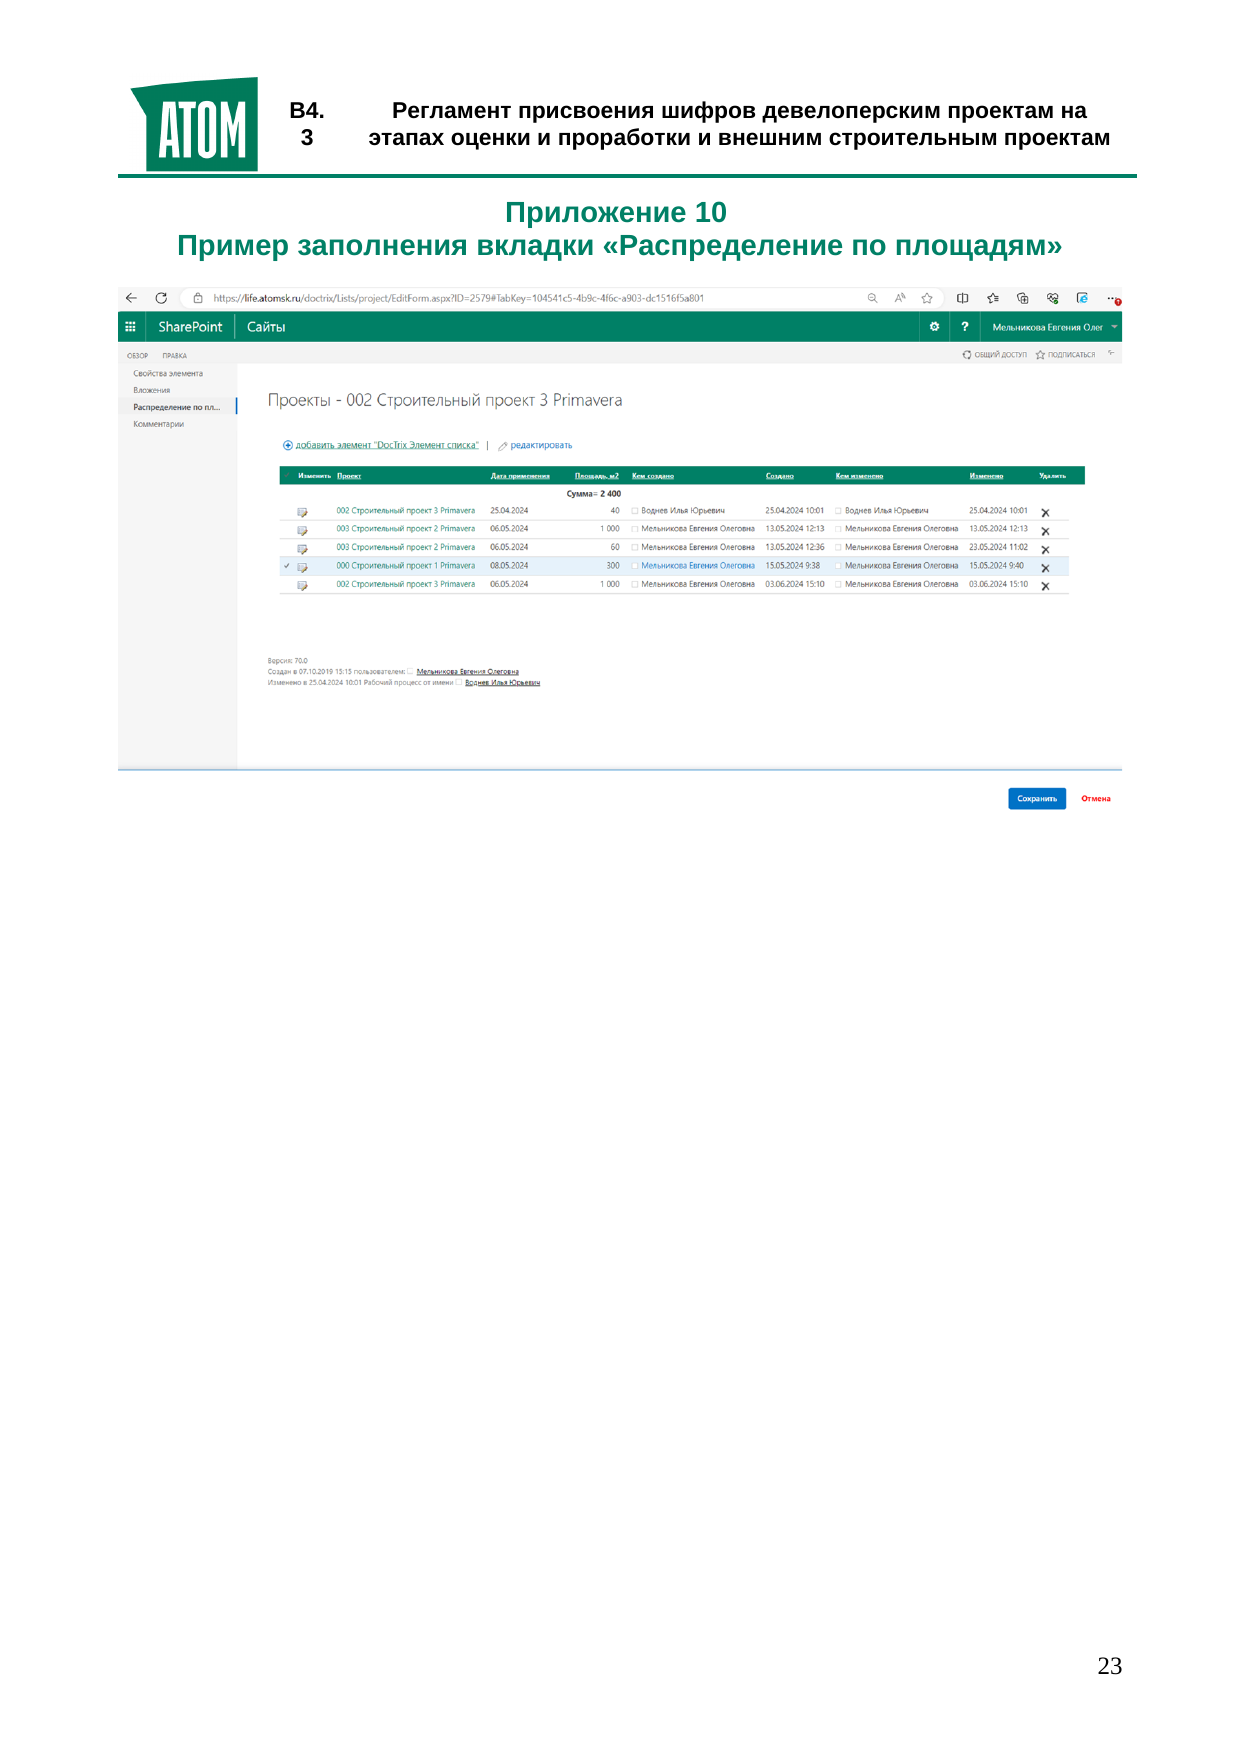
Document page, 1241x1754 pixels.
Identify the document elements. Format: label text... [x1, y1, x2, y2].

subtitle Приложение 10 Пример заполнения вкладки «Распределение по площадям» [118, 195, 1122, 262]
picture [118, 287, 1123, 813]
picture [129, 73, 261, 174]
